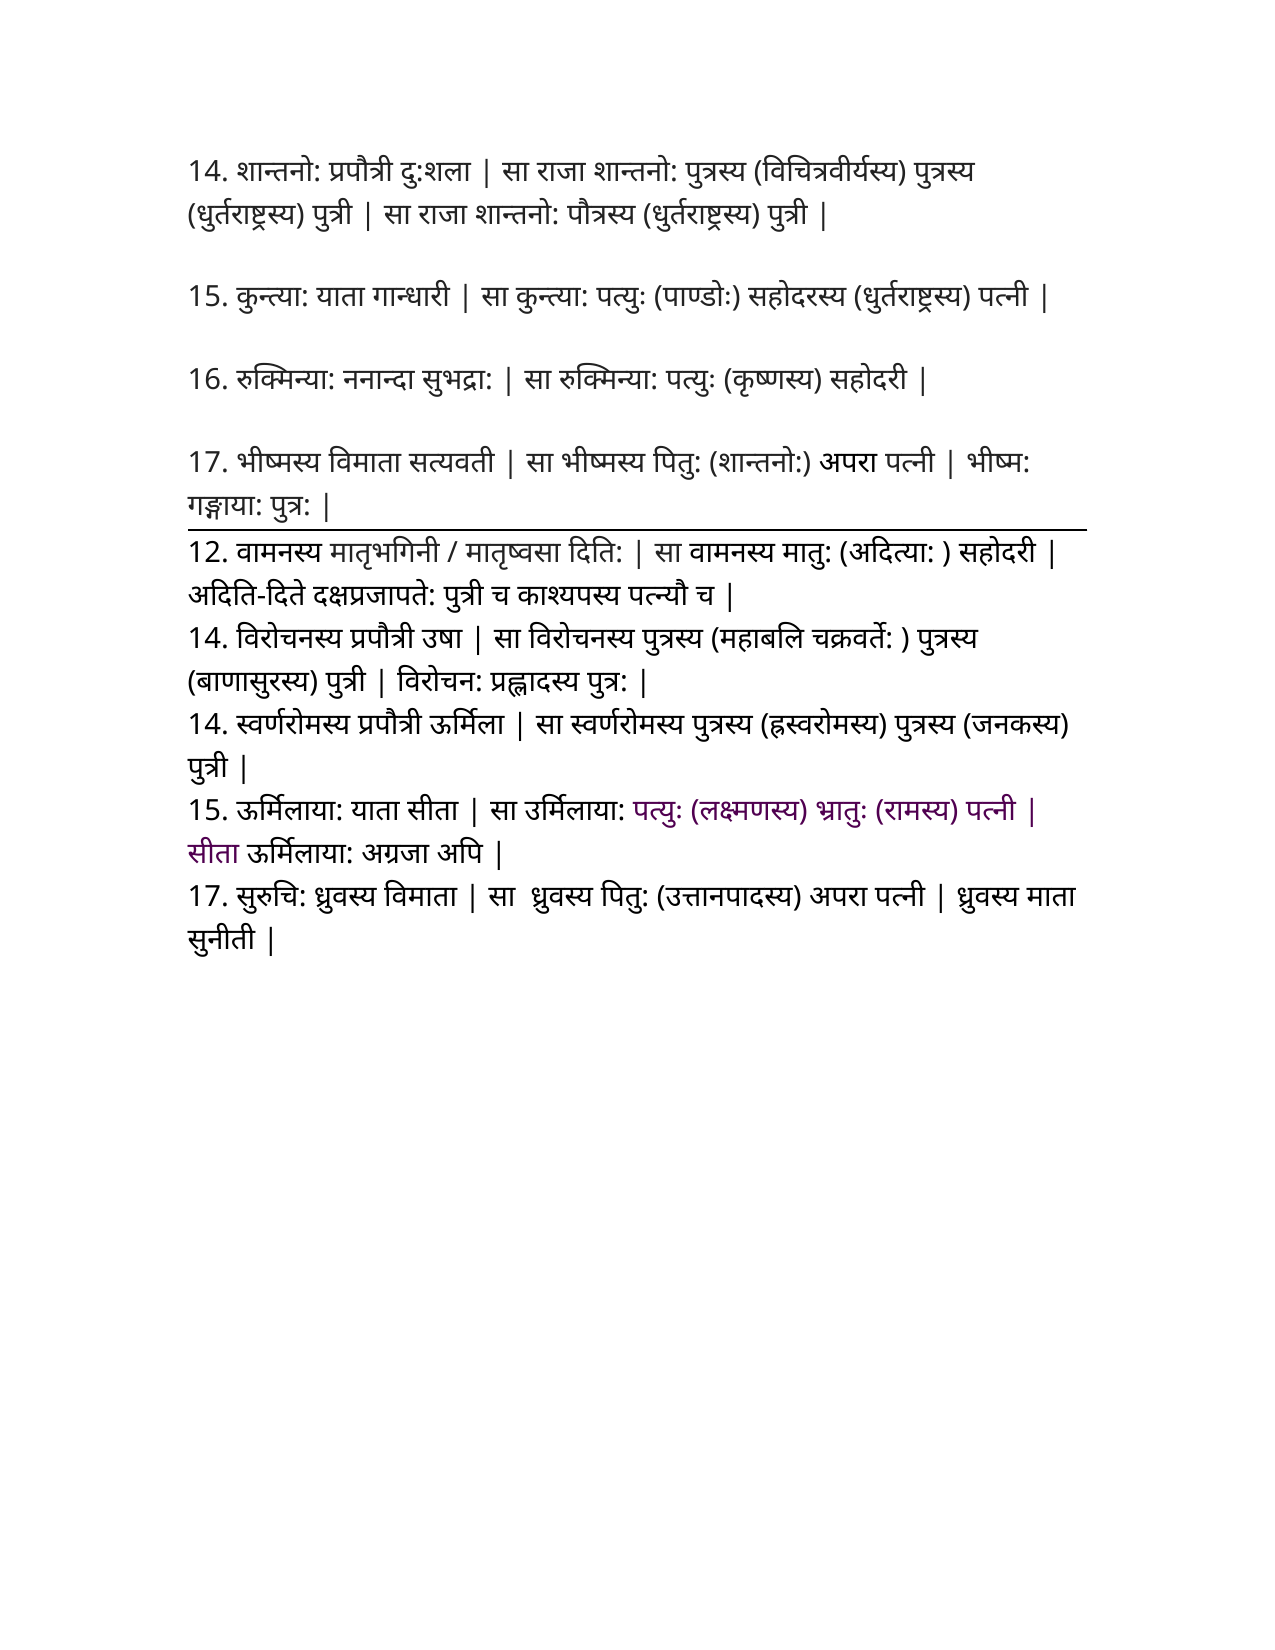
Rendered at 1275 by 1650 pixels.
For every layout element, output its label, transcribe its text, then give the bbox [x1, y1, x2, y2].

text 17. भीष्मस्य विमाता सत्यवती | सा भीष्मस्य पितु: (शान्तनो:) अपरा पत्नी | भीष्म: गङ्गाया: पुत्र: | [187, 441, 1087, 531]
text 15. ऊर्मिलाया: याता सीता | सा उर्मिलाया: पत्युः (लक्ष्मणस्य) भ्रातुः (रामस्य) पत्नी | सीता ऊर्मिलाया: अग्रजा अपि | [187, 789, 1087, 875]
text 16. रुक्मिन्या: ननान्दा सुभद्रा: | सा रुक्मिन्या: पत्युः (कृष्णस्य) सहोदरी | [187, 358, 1087, 401]
text 14. विरोचनस्य प्रपौत्री उषा | सा विरोचनस्य पुत्रस्य (महाबलि चक्रवर्ते: ) पुत्रस्य (बाणासुरस्य) पुत्री | विरोचन: प्रह्लादस्य पुत्र: | [187, 617, 1087, 703]
text 14. शान्तनो: प्रपौत्री दु:शला | सा राजा शान्तनो: पुत्रस्य (विचित्रवीर्यस्य) पुत्रस्य (धुर्तराष्ट्रस्य) पुत्री | सा राजा शान्तनो: पौत्रस्य (धुर्तराष्ट्रस्य) पुत्री | [187, 150, 1087, 236]
text 17. सुरुचि: ध्रुवस्य विमाता | सा ध्रुवस्य पितु: (उत्तानपादस्य) अपरा पत्नी | ध्रुवस्य माता सुनीती | [187, 875, 1087, 961]
text 12. वामनस्य मातृभगिनी / मातृष्वसा दिति: | सा वामनस्य मातु: (अदित्या: ) सहोदरी | अदिति-दिते दक्षप्रजापते: पुत्री च काश्यपस्य पत्न्यौ च | [187, 531, 1087, 617]
text 15. कुन्त्या: याता गान्धारी | सा कुन्त्या: पत्युः (पाण्डोः) सहोदरस्य (धुर्तराष्ट्रस्य) पत्नी | [187, 276, 1087, 319]
text 14. स्वर्णरोमस्य प्रपौत्री ऊर्मिला | सा स्वर्णरोमस्य पुत्रस्य (ह्रस्वरोमस्य) पुत्रस्य (जनकस्य) पुत्री | [187, 703, 1087, 789]
